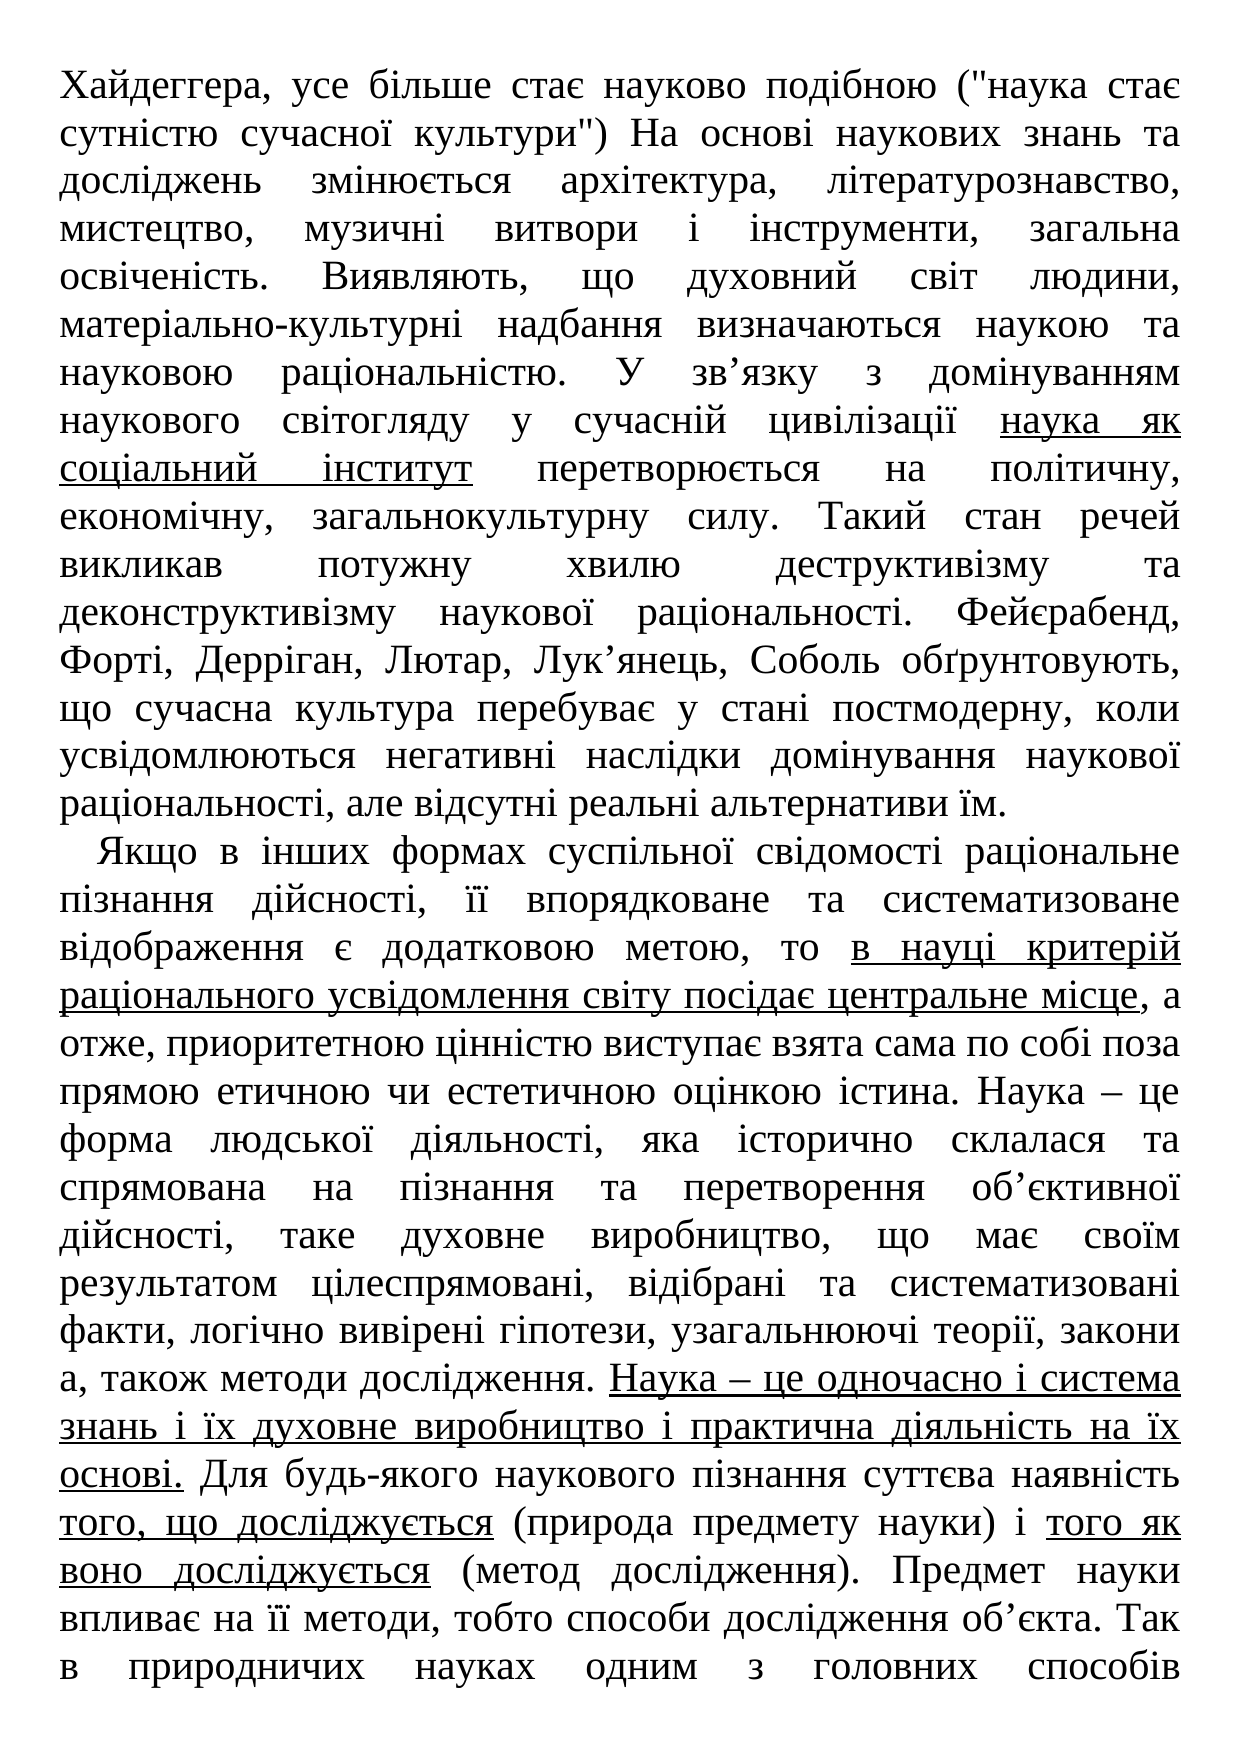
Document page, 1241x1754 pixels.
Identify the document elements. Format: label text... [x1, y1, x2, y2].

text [59, 59, 1181, 826]
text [59, 1444, 1181, 1688]
